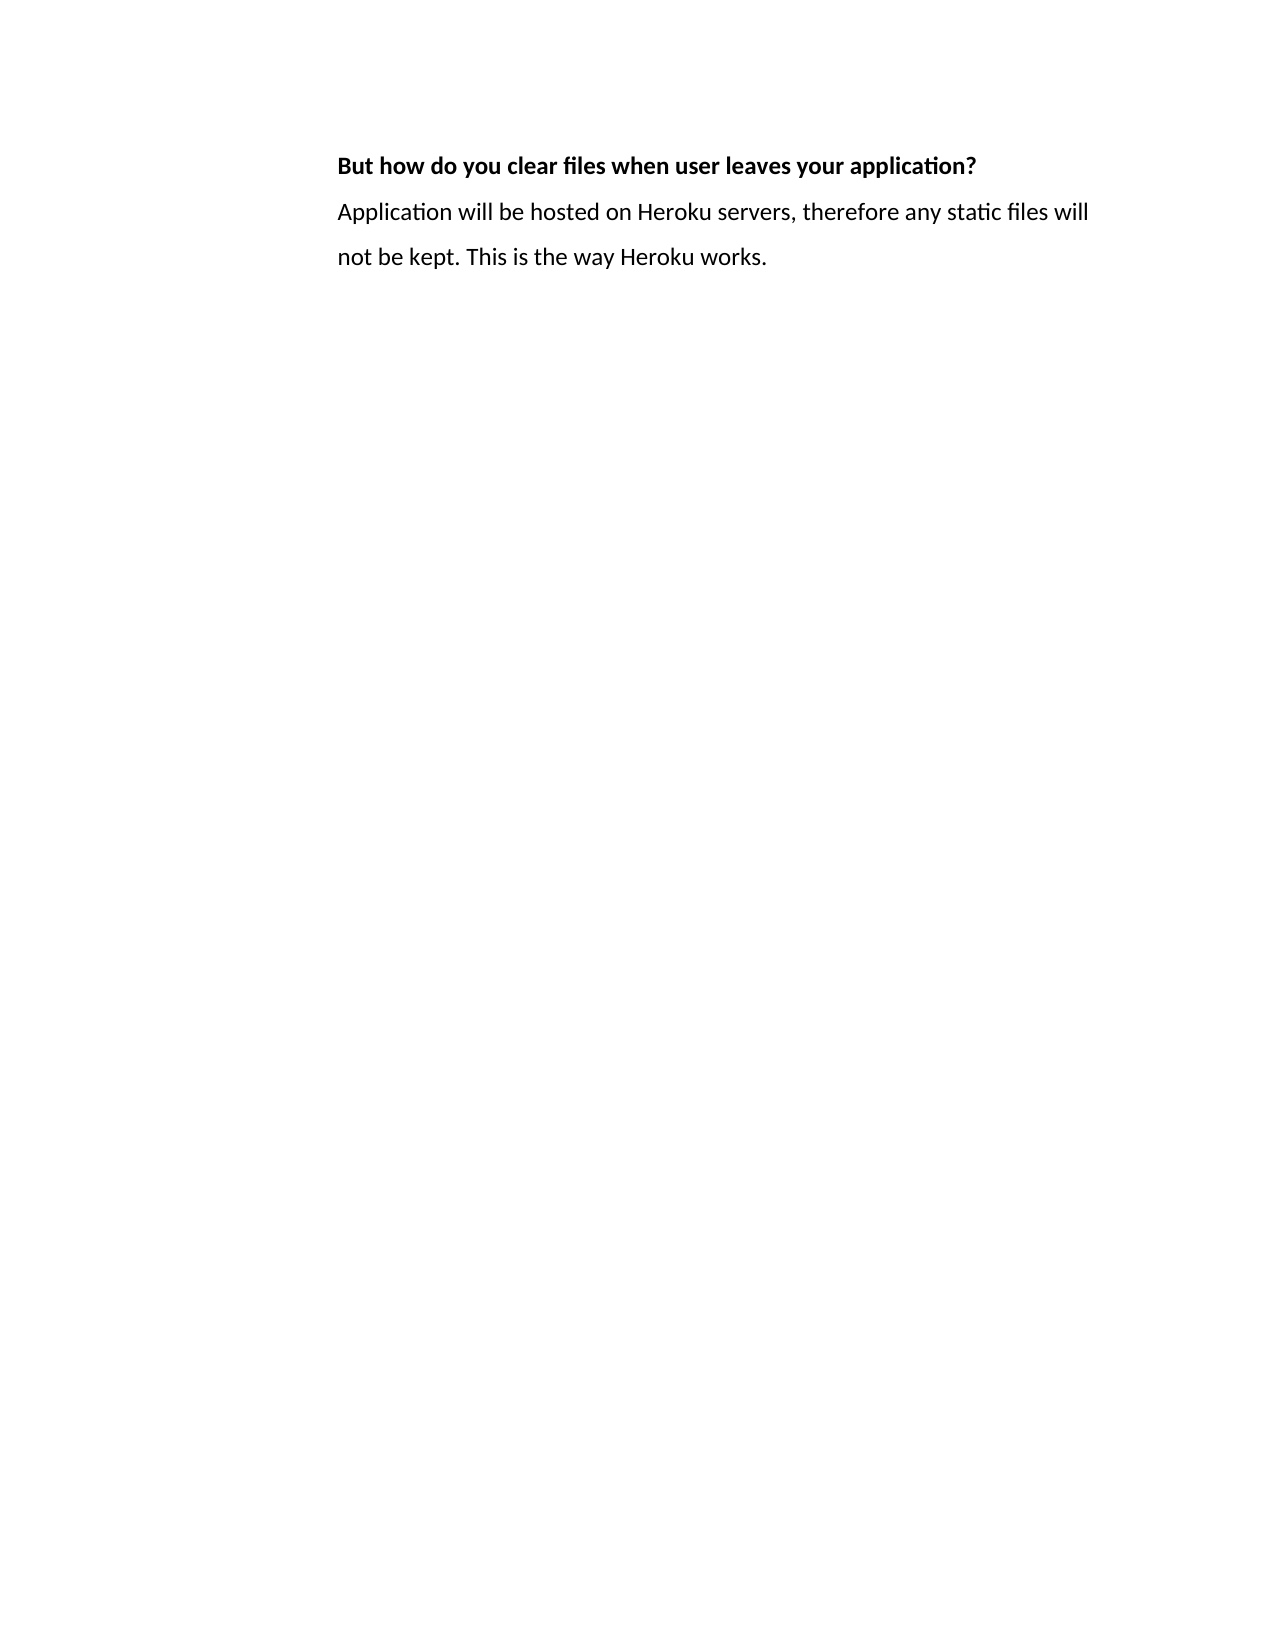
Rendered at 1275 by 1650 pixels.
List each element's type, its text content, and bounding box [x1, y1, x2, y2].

list Application will be hosted on Heroku servers, therefore any static files will not be kept. This is the way Heroku works. [337, 196, 1125, 272]
list But how do you clear files when user leaves your application? [337, 150, 1125, 181]
